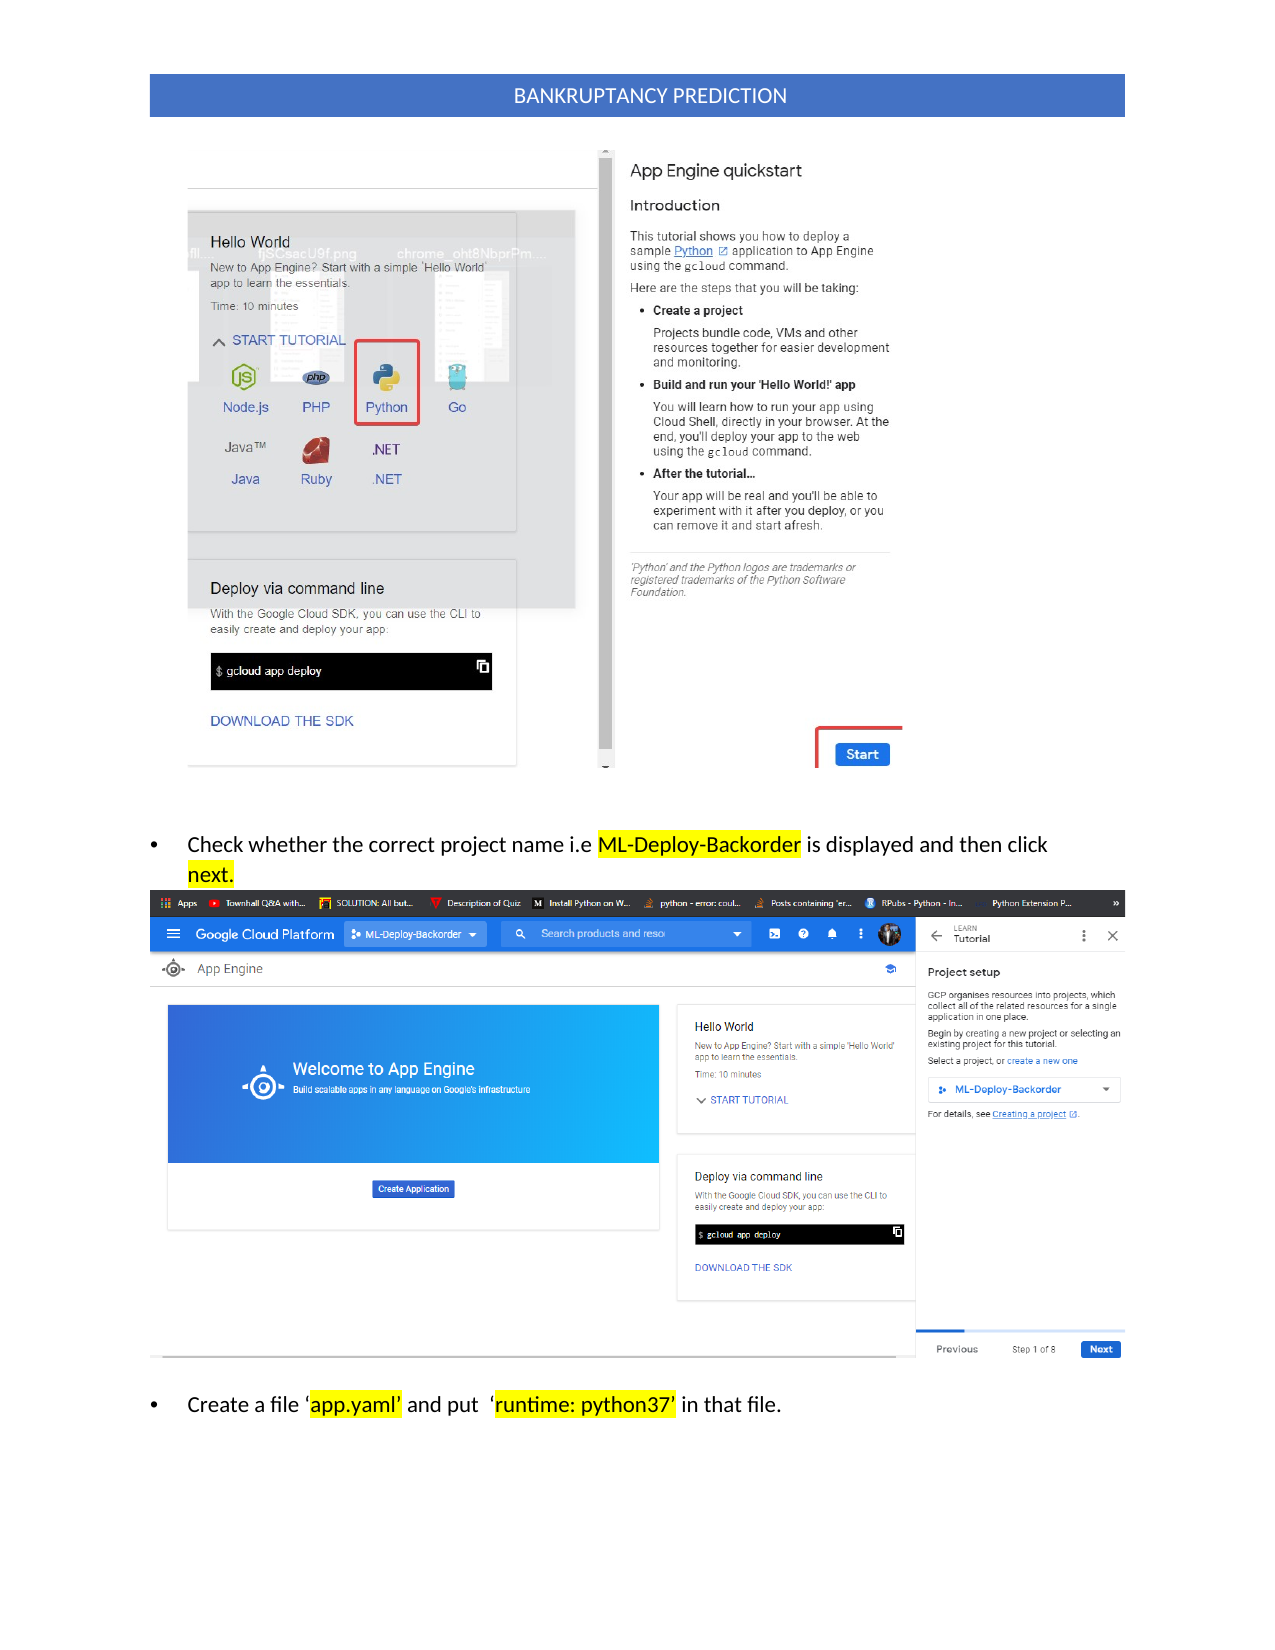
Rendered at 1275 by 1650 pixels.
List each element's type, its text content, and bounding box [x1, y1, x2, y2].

picture [150, 890, 1125, 1358]
list Create a file ‘app.yaml’ and put ‘runtime: python37’ in that file. [150, 1390, 310, 1418]
list Create a file ‘app.yaml’ and put ‘runtime: python37’ in that file. [676, 1390, 1080, 1418]
picture [187, 150, 903, 768]
list Check whether the correct project name i.e ML-Deploy-Backorder is displayed and then click next. [150, 830, 1080, 888]
